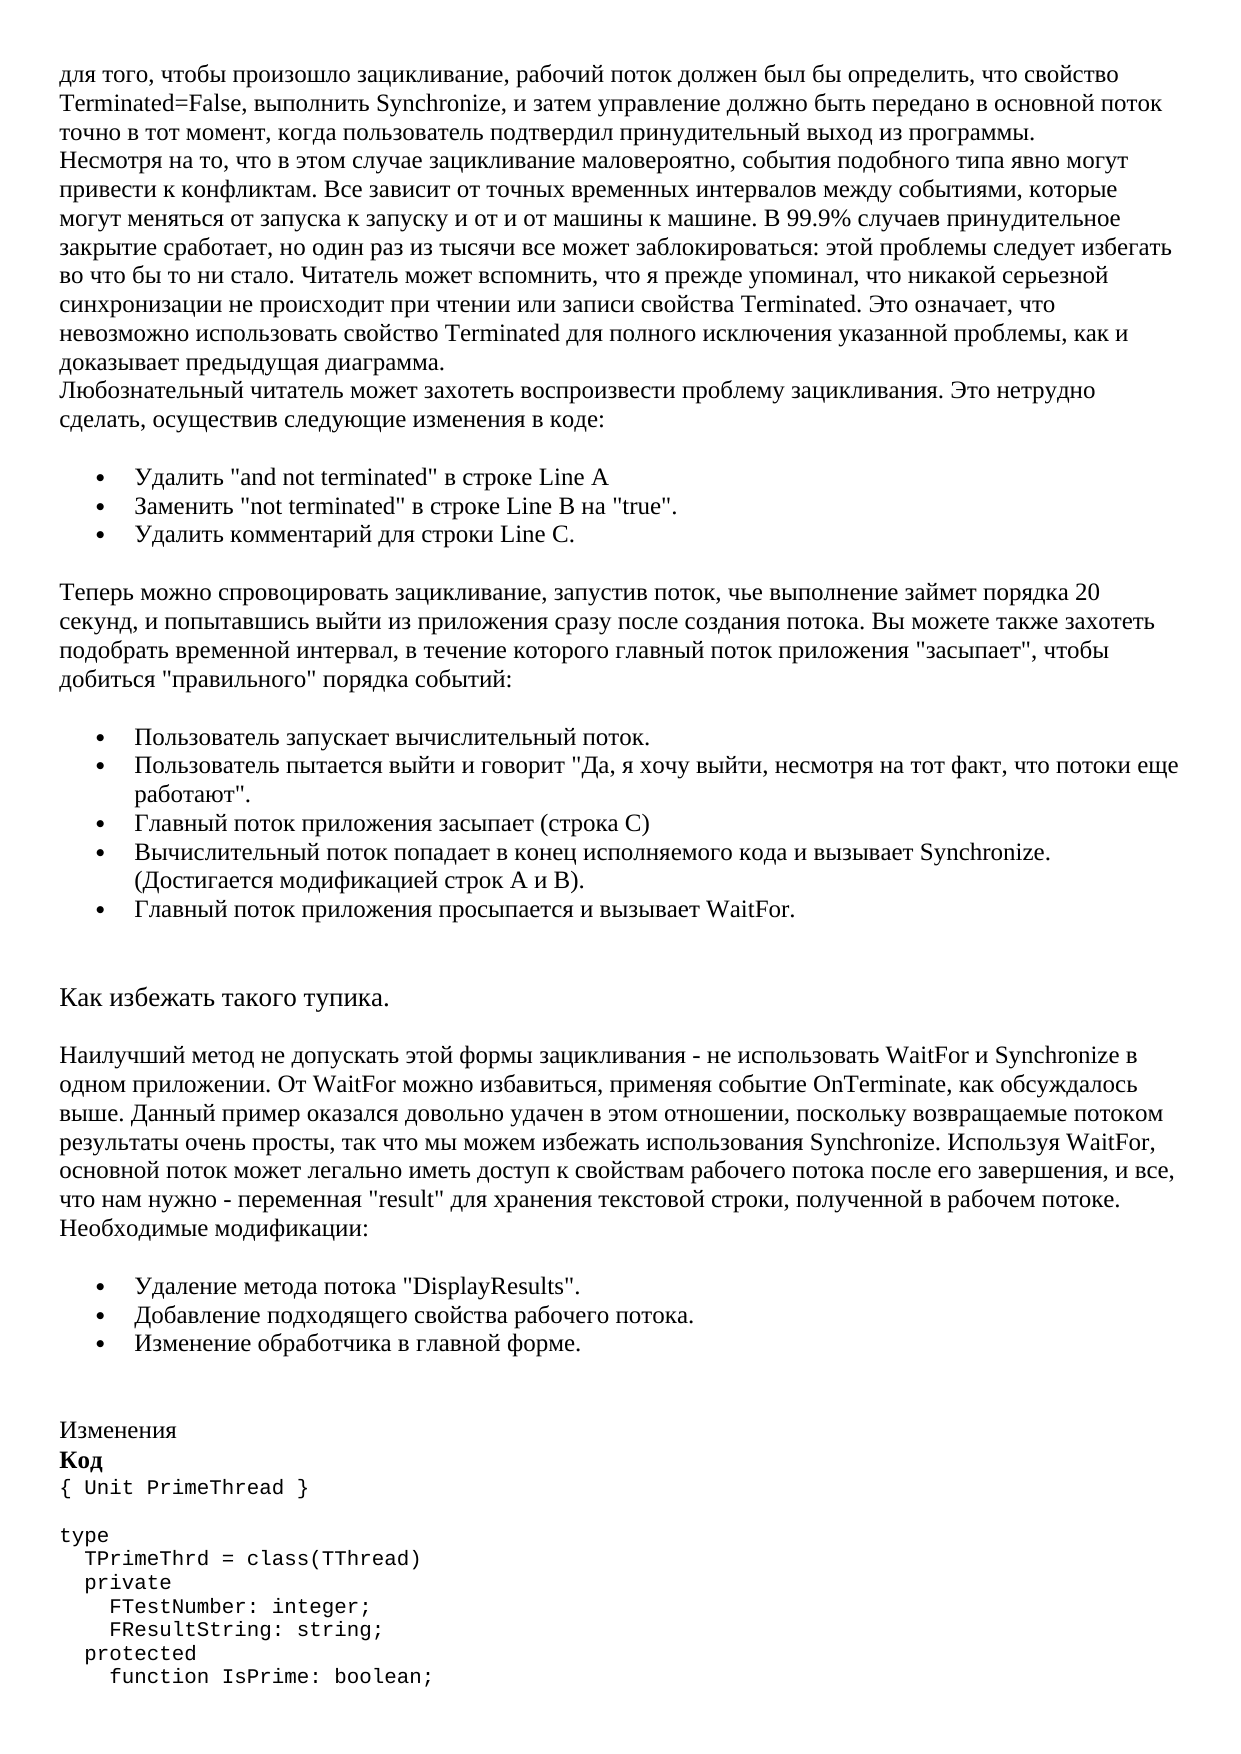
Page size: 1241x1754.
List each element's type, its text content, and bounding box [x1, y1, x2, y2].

list Пользователь пытается выйти и говорит "Да, я хочу выйти, несмотря на тот факт, что потоки еще работают". [97, 750, 1181, 808]
text Теперь можно спровоцировать зацикливание, запустив поток, чье выполнение займет порядка 20 секунд, и попытавшись выйти из приложения сразу после создания потока. Вы можете также захотеть подобрать временной интервал, в течение которого главный поток приложения "засыпает", чтобы добиться "правильного" порядка событий: [59, 577, 1181, 692]
list Вычислительный поток попадает в конец исполняемого кода и вызывает Synchronize. (Достигается модификацией строк A и B). [97, 837, 1181, 894]
list Пользователь запускает вычислительный поток. [97, 722, 1181, 750]
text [59, 59, 1181, 433]
list Удаление метода потока "DisplayResults". [97, 1271, 1181, 1300]
list Изменение обработчика в главной форме. [97, 1328, 1181, 1357]
text Изменения [59, 1386, 1181, 1444]
list Добавление подходящего свойства рабочего потока. [97, 1300, 1181, 1328]
list Главный поток приложения засыпает (строка C) [97, 808, 1181, 837]
text Как избежать такого тупика. Наилучший метод не допускать этой формы зацикливания - не использовать WaitFor и Synchronize в одном приложении. От WaitFor можно избавиться, применяя событие OnTerminate, как обсуждалось выше. Данный пример оказался довольно удачен в этом отношении, поскольку возвращаемые потоком результаты очень просты, так что мы можем избежать использования Synchronize. Используя WaitFor, основной поток может легально иметь доступ к свойствам рабочего потока после его завершения, и все, что нам нужно - переменная "result" для хранения текстовой строки, полученной в рабочем потоке. Необходимые модификации: [59, 952, 1181, 1242]
list Удалить комментарий для строки Line C. [97, 519, 1181, 548]
list Главный поток приложения просыпается и вызывает WaitFor. [97, 894, 1181, 923]
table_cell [58, 1476, 886, 1692]
table_header Код [58, 1444, 886, 1476]
list Удалить "and not terminated" в строке Line A [97, 462, 1181, 491]
list Заменить "not terminated" в строке Line B на "true". [97, 491, 1181, 519]
